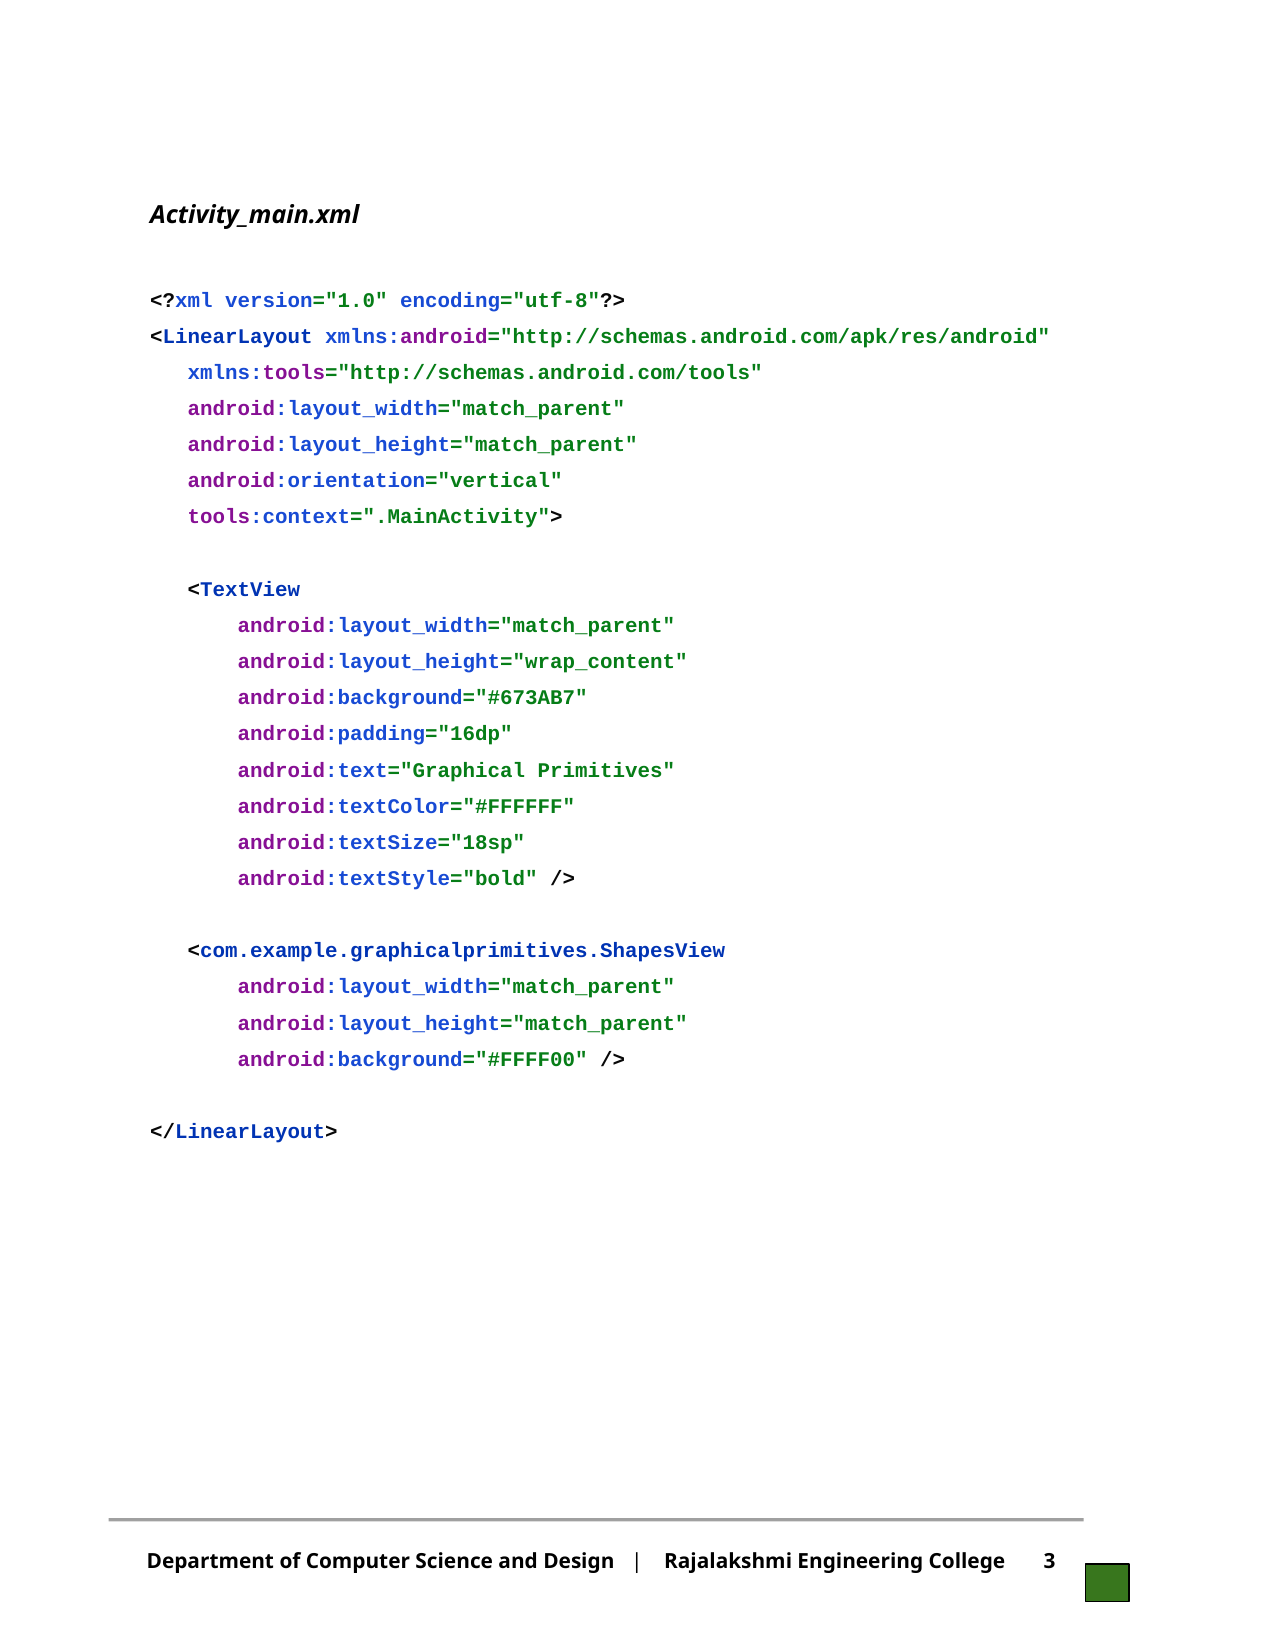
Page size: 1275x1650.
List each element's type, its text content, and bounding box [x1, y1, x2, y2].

text <?xml version="1.0" encoding="utf-8"?> [150, 290, 1125, 313]
text android:background="#673AB7" [150, 687, 1125, 711]
text <LinearLayout xmlns:android="http://schemas.android.com/apk/res/android" [150, 326, 1125, 349]
text android:layout_width="match_parent" [150, 398, 1125, 422]
text android:layout_width="match_parent" [150, 615, 1125, 639]
text android:textColor="#FFFFFF" [150, 796, 1125, 819]
text </LinearLayout> [150, 1121, 1125, 1145]
text android:layout_width="match_parent" [150, 976, 1125, 1000]
text android:text="Graphical Primitives" [150, 759, 1125, 783]
text android:orientation="vertical" [150, 470, 1125, 494]
text android:textStyle="bold" /> [150, 868, 1125, 892]
text android:layout_height="wrap_content" [150, 651, 1125, 675]
text android:layout_height="match_parent" [150, 1013, 1125, 1036]
text tools:context=".MainActivity"> [150, 507, 1125, 530]
text android:textSize="18sp" [150, 832, 1125, 856]
text xmlns:tools="http://schemas.android.com/tools" [150, 362, 1125, 386]
text Activity_main.xml [150, 197, 1125, 231]
text <TextView [150, 579, 1125, 602]
text android:padding="16dp" [150, 723, 1125, 747]
text android:background="#FFFF00" /> [150, 1049, 1125, 1072]
text android:layout_height="match_parent" [150, 434, 1125, 458]
text <com.example.graphicalprimitives.ShapesView [150, 940, 1125, 964]
